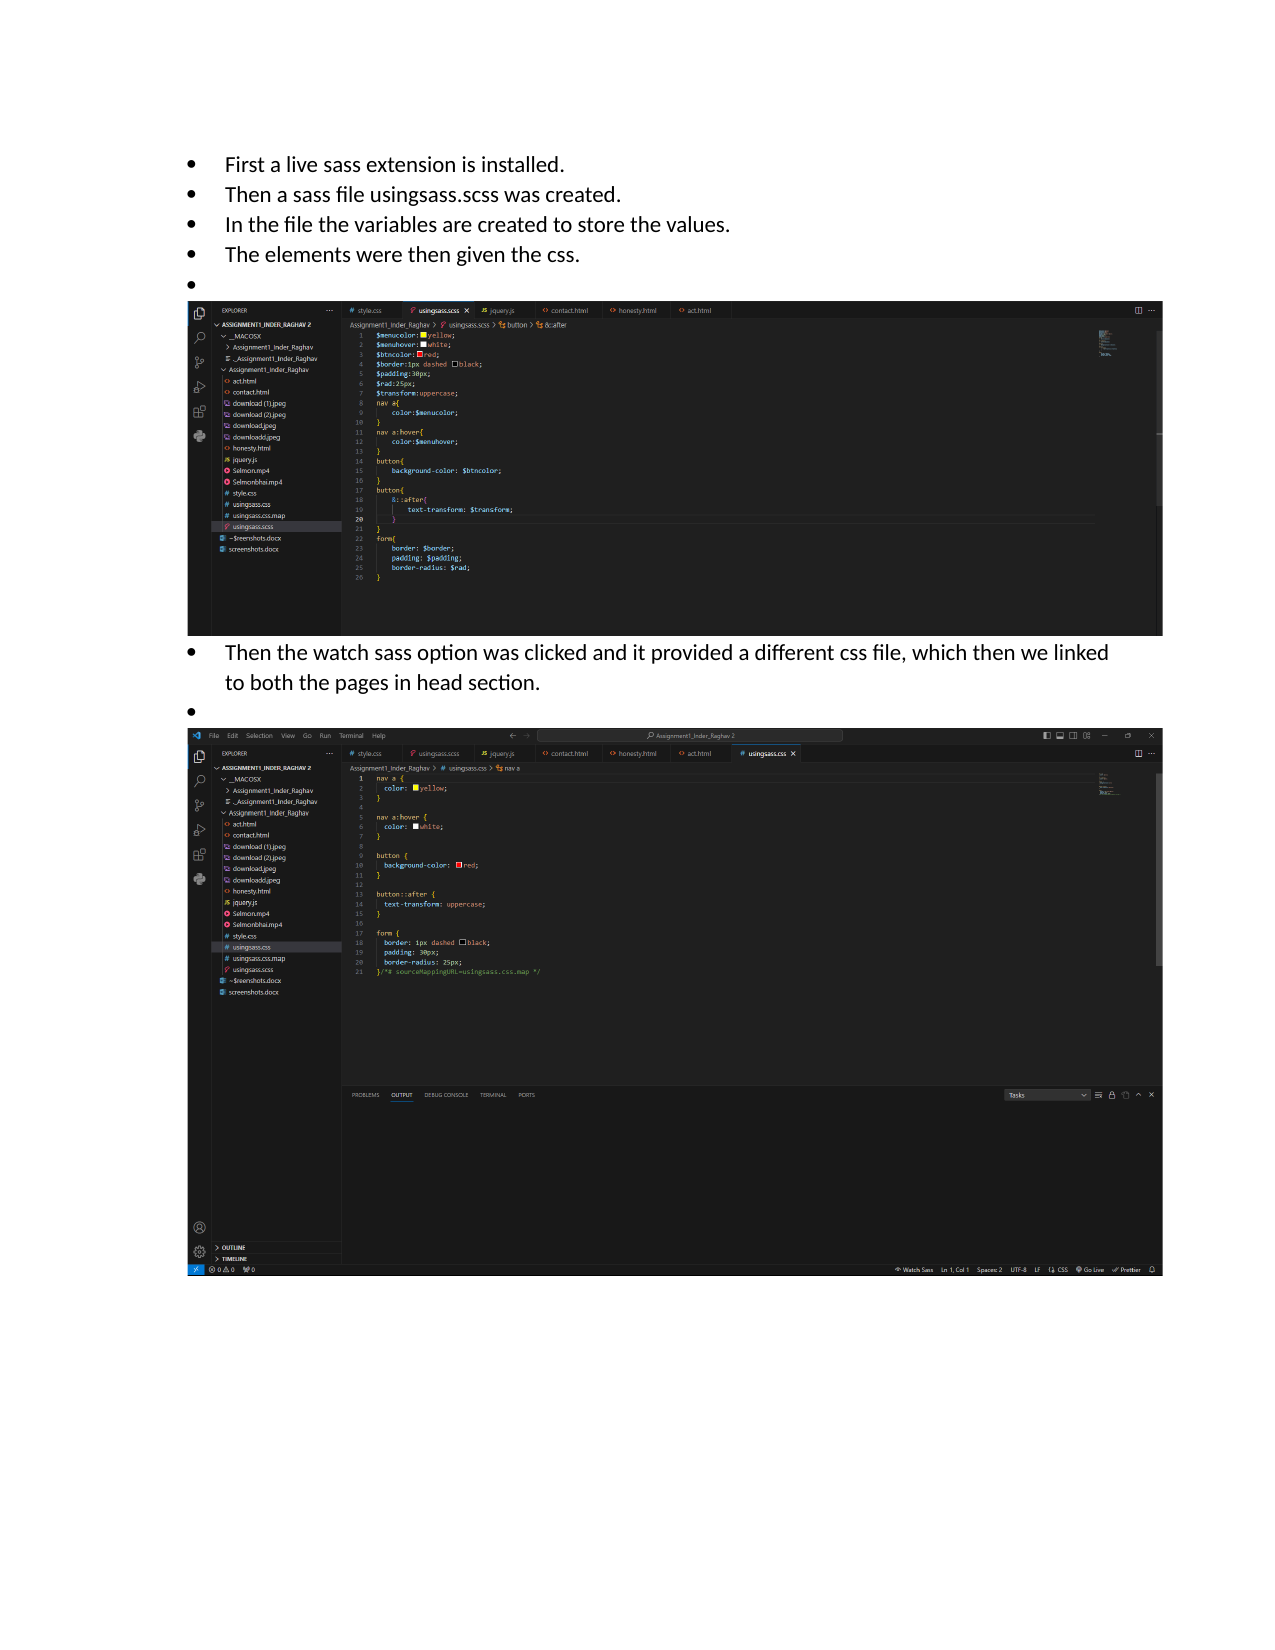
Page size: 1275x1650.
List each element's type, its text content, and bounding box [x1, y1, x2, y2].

list Then a sass file usingsass.scss was created. [187, 180, 1125, 208]
list The elements were then given the css. [187, 241, 1125, 269]
list Then the watch sass option was clicked and it provided a different css file, which then we linked to both the pages in head section. [187, 638, 1125, 696]
picture [187, 301, 1163, 636]
list In the file the variables are created to store the values. [187, 210, 1125, 238]
list First a live sass extension is installed. [187, 150, 1125, 178]
picture [187, 728, 1163, 1276]
